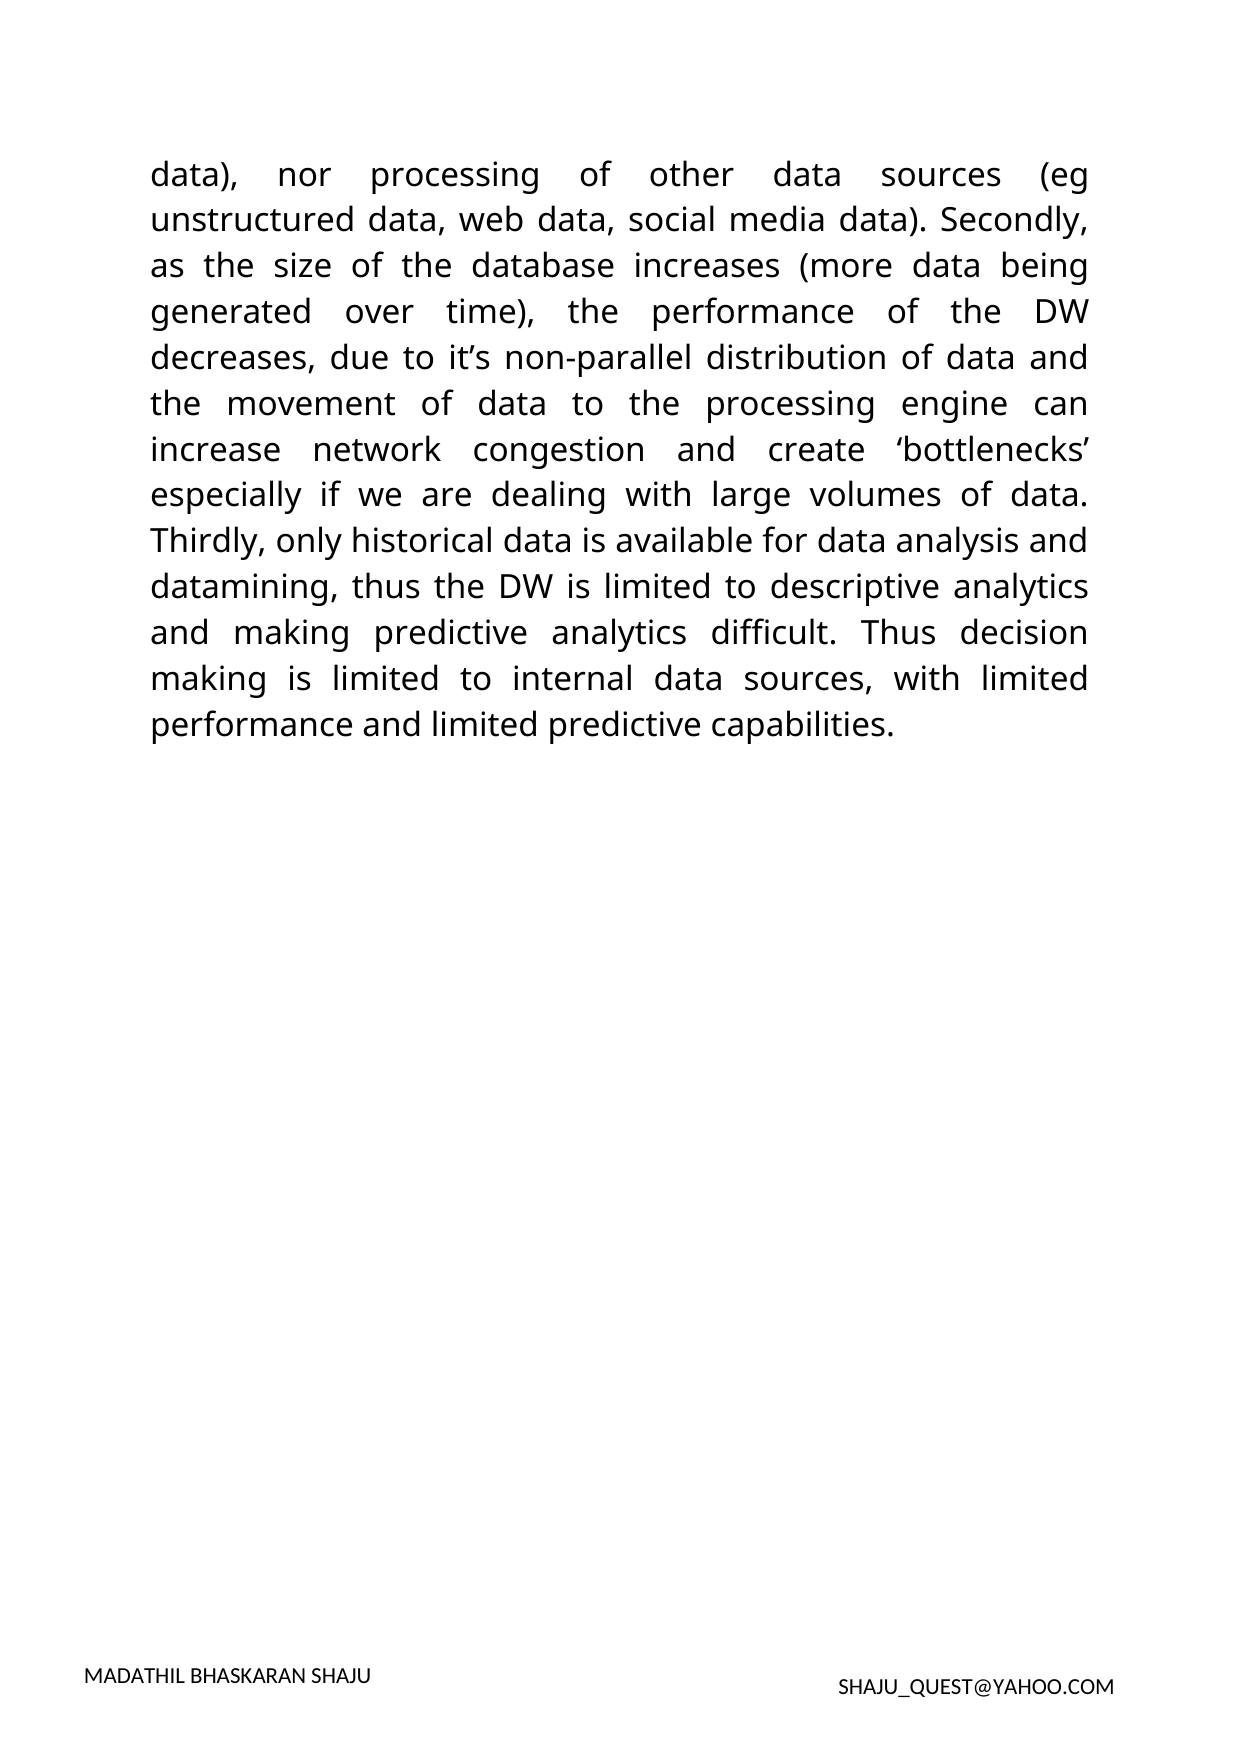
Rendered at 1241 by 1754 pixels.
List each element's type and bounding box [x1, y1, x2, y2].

text [150, 150, 1090, 746]
